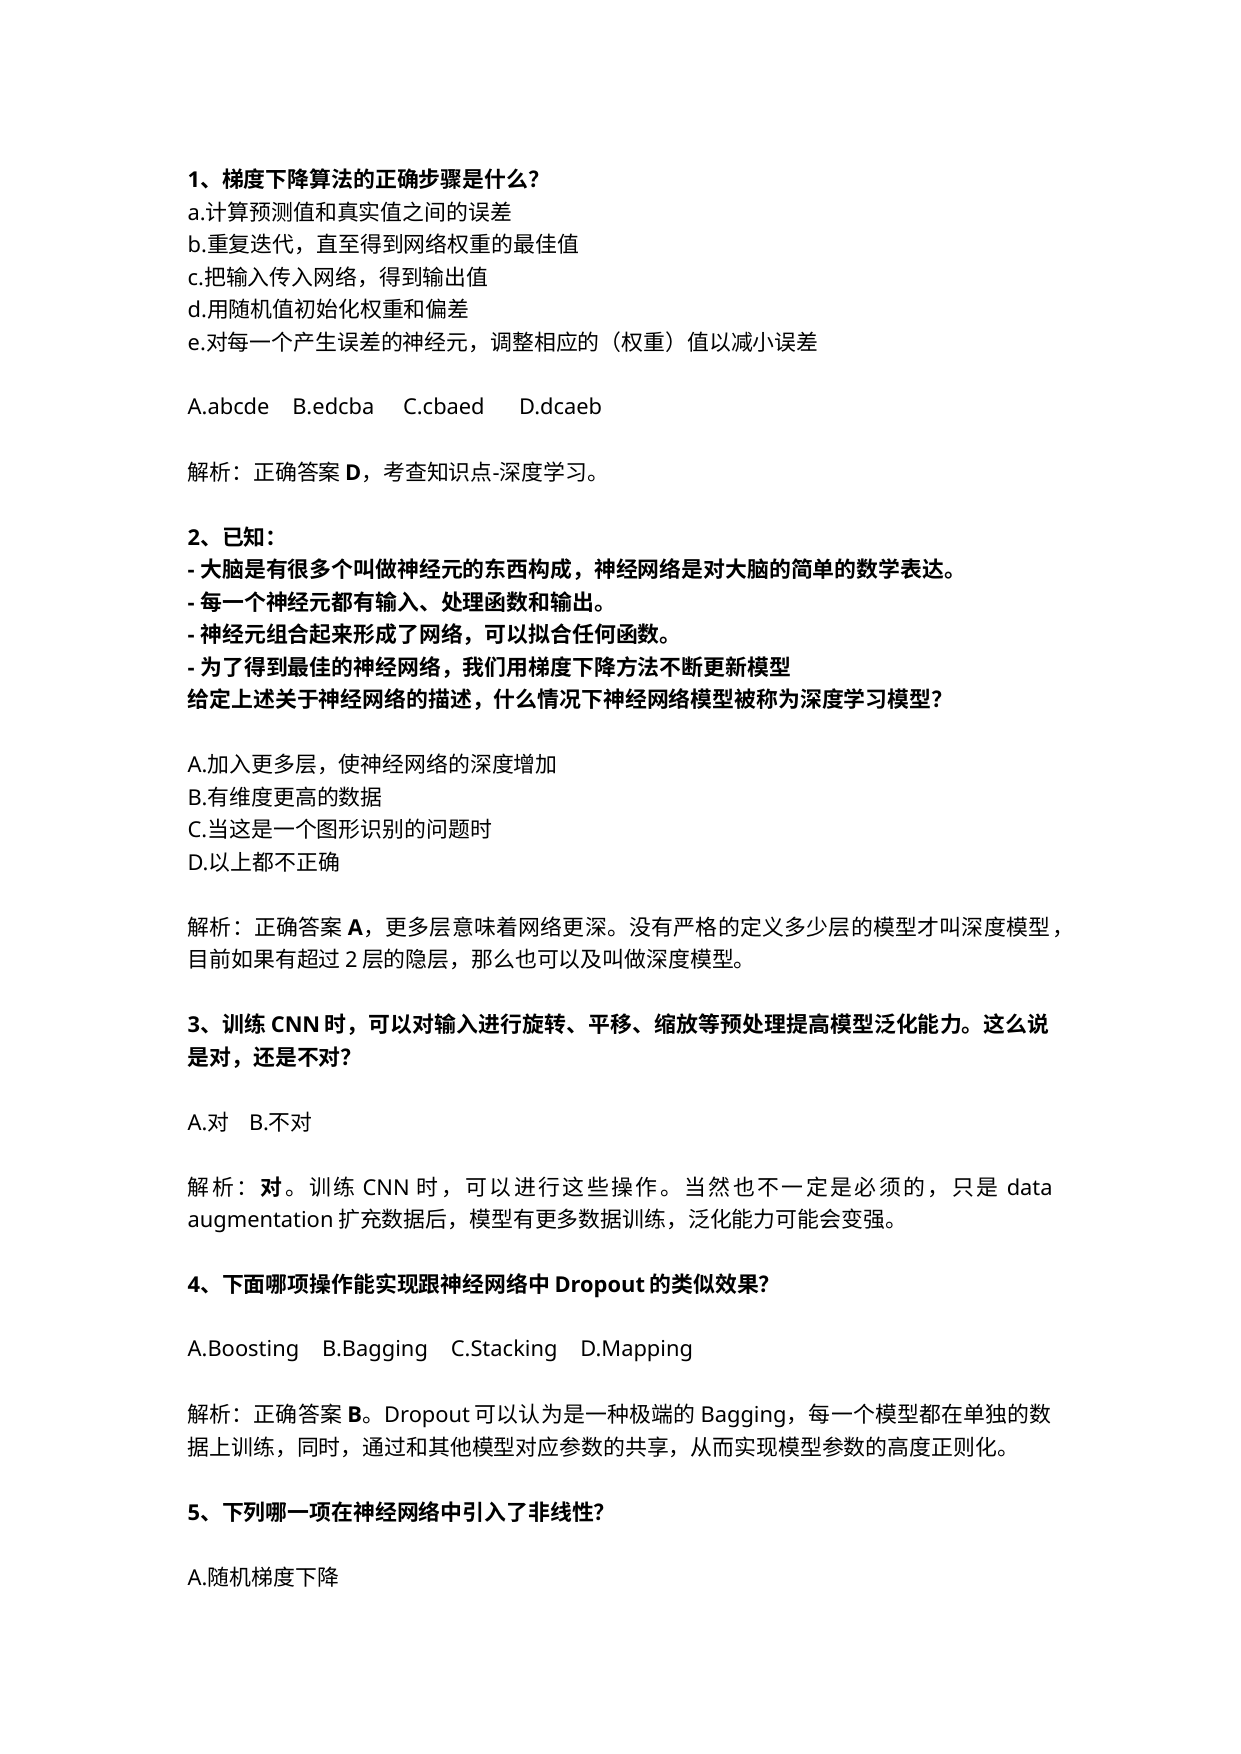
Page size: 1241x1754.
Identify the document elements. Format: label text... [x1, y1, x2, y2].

text A.Boosting B.Bagging C.Stacking D.Mapping [187, 1332, 1053, 1364]
text 3、训练CNN时，可以对输入进行旋转、平移、缩放等预处理提高模型泛化能力。这么说是对，还是不对？ [187, 1007, 1053, 1072]
text A.对 B.不对 [187, 1104, 1053, 1137]
text 解析：正确答案B。Dropout可以认为是一种极端的Bagging，每一个模型都在单独的数据上训练，同时，通过和其他模型对应参数的共享，从而实现模型参数的高度正则化。 [187, 1397, 1053, 1462]
text 给定上述关于神经网络的描述，什么情况下神经网络模型被称为深度学习模型？ [187, 682, 1053, 714]
text B.有维度更高的数据 [187, 779, 1053, 812]
text d.用随机值初始化权重和偏差 [187, 292, 1053, 324]
text b.重复迭代，直至得到网络权重的最佳值 [187, 227, 1053, 259]
text 解析：正确答案A，更多层意味着网络更深。没有严格的定义多少层的模型才叫深度模型，目前如果有超过2层的隐层，那么也可以及叫做深度模型。 [187, 909, 1053, 974]
text 解析：正确答案D，考查知识点-深度学习。 [187, 454, 1053, 487]
text D.以上都不正确 [187, 844, 1053, 877]
text 2、已知： [187, 519, 1053, 552]
text c.把输入传入网络，得到输出值 [187, 259, 1053, 292]
text e.对每一个产生误差的神经元，调整相应的（权重）值以减小误差 [187, 324, 1053, 357]
text A.随机梯度下降 [187, 1559, 1053, 1592]
text 4、下面哪项操作能实现跟神经网络中Dropout的类似效果？ [187, 1267, 1053, 1299]
text 5、下列哪一项在神经网络中引入了非线性？ [187, 1494, 1053, 1527]
text a.计算预测值和真实值之间的误差 [187, 194, 1053, 227]
text 解析：对。训练CNN时，可以进行这些操作。当然也不一定是必须的，只是data augmentation扩充数据后，模型有更多数据训练，泛化能力可能会变强。 [187, 1169, 1053, 1234]
text A.abcde B.edcba C.cbaed D.dcaeb [187, 389, 1053, 422]
text - 为了得到最佳的神经网络，我们用梯度下降方法不断更新模型 [187, 649, 1053, 682]
text 1、梯度下降算法的正确步骤是什么？ [187, 162, 1053, 194]
text - 每一个神经元都有输入、处理函数和输出。 [187, 584, 1053, 617]
text C.当这是一个图形识别的问题时 [187, 812, 1053, 844]
text - 大脑是有很多个叫做神经元的东西构成，神经网络是对大脑的简单的数学表达。 [187, 552, 1053, 584]
text - 神经元组合起来形成了网络，可以拟合任何函数。 [187, 617, 1053, 649]
text A.加入更多层，使神经网络的深度增加 [187, 747, 1053, 779]
